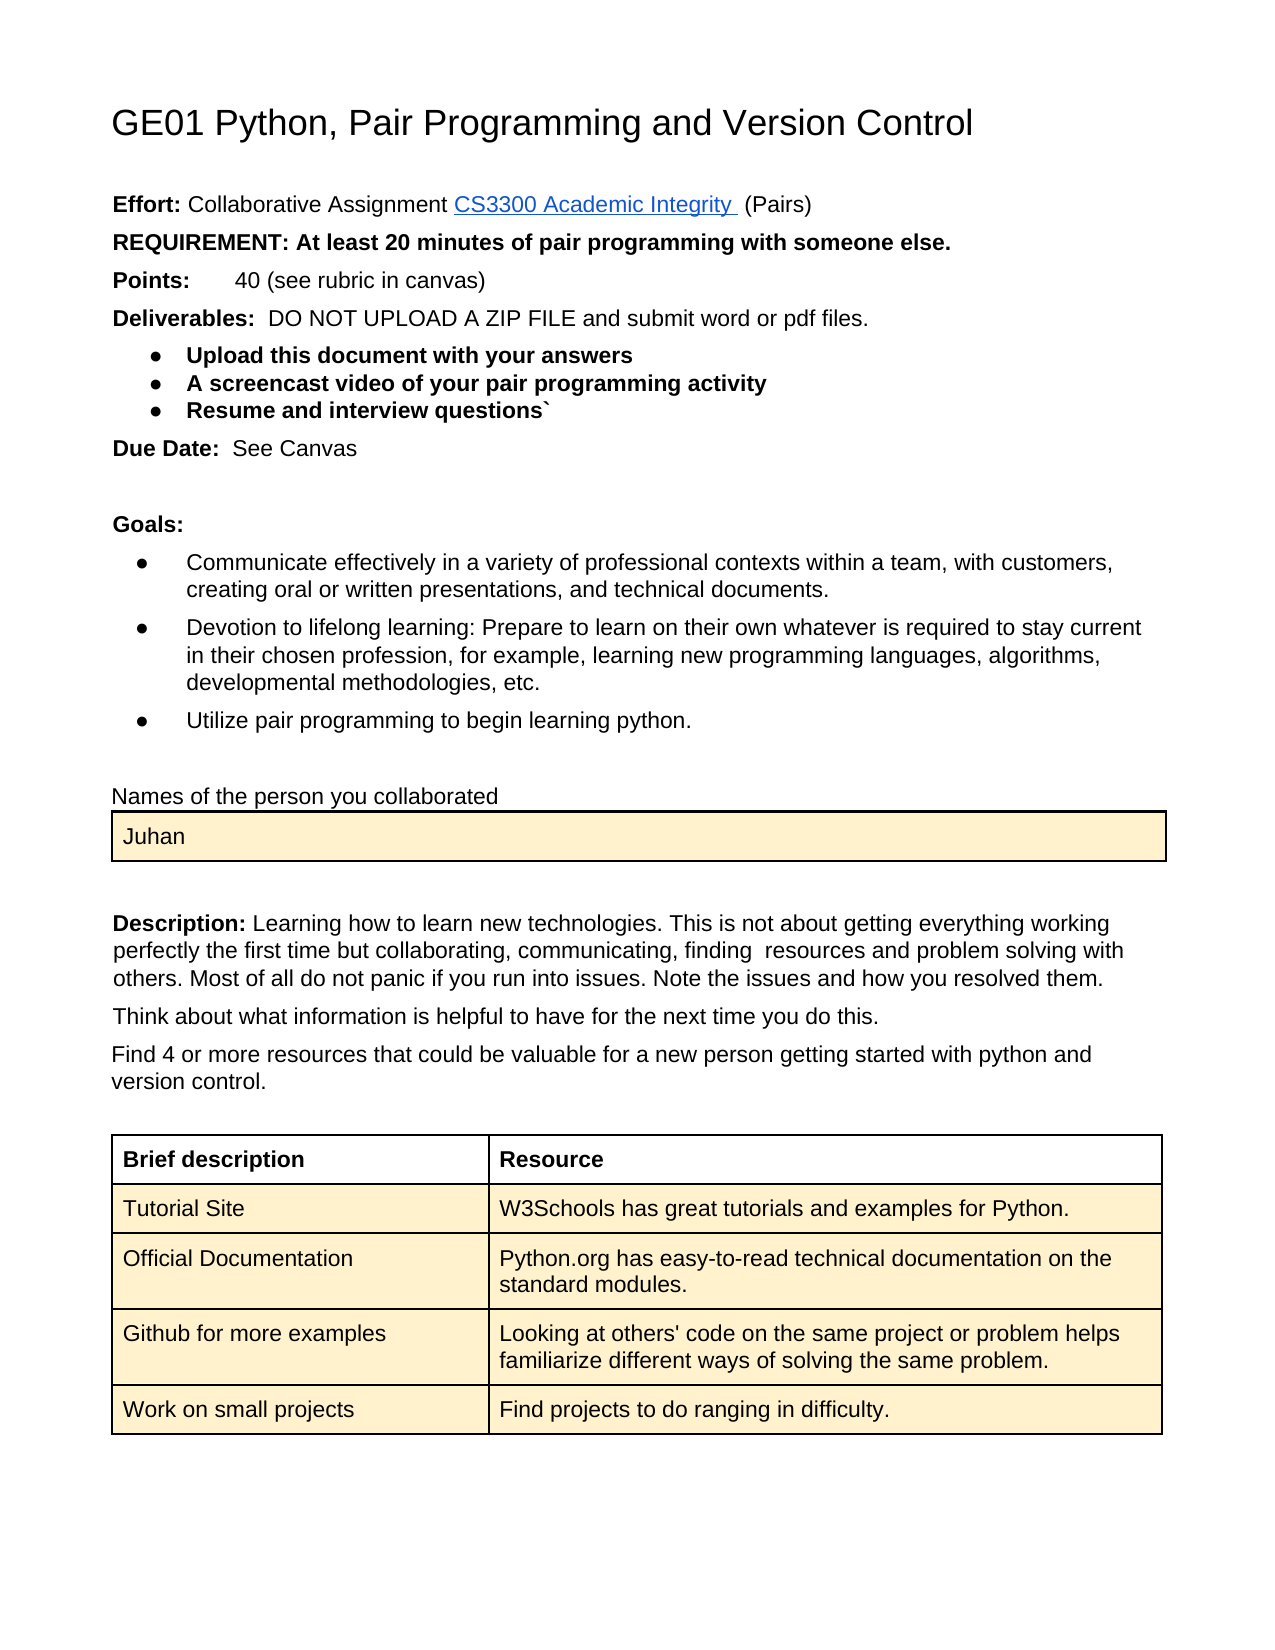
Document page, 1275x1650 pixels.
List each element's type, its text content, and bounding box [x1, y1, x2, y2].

table_header Brief description [113, 1136, 488, 1183]
table_cell Python.org has easy-to-read technical documentation on the standard modules. [490, 1234, 1161, 1308]
text Due Date: See Canvas [112, 435, 1163, 462]
list Resume and interview questions` [149, 397, 1163, 424]
text REQUIREMENT: At least 20 minutes of pair programming with someone else. [112, 229, 1163, 255]
text Description: Learning how to learn new technologies. This is not about getting everything working perfectly the first time but collaborating, communicating, finding resources and problem solving with others. Most of all do not panic if you run into issues. Note the issues and how you resolved them. [112, 910, 1163, 991]
list Utilize pair programming to begin learning python. [149, 707, 1163, 733]
table_cell Github for more examples [113, 1310, 488, 1383]
text Names of the person you collaborated [111, 783, 1163, 809]
table_cell Tutorial Site [113, 1185, 488, 1232]
text Goals: [112, 511, 1163, 537]
text GE01 Python, Pair Programming and Version Control [111, 101, 1164, 143]
list Devotion to lifelong learning: Prepare to learn on their own whatever is required to stay current in their chosen profession, for example, learning new programming languages, algorithms, developmental methodologies, etc. [149, 614, 1163, 696]
list Upload this document with your answers [149, 342, 1163, 369]
table_header Juhan [113, 813, 1165, 860]
list Communicate effectively in a variety of professional contexts within a team, with customers, creating oral or written presentations, and technical documents. [149, 549, 1163, 603]
table_cell Official Documentation [113, 1234, 488, 1308]
table_cell Work on small projects [113, 1386, 488, 1433]
text Effort: Collaborative Assignment CS3300 Academic Integrity (Pairs) [112, 191, 1163, 217]
table_cell Looking at others' code on the same project or problem helps familiarize different ways of solving the same problem. [490, 1310, 1161, 1383]
table_cell W3Schools has great tutorials and examples for Python. [490, 1185, 1161, 1232]
text Think about what information is helpful to have for the next time you do this. [112, 1003, 1163, 1029]
table_cell Find projects to do ranging in difficulty. [490, 1386, 1161, 1433]
text Points: 40 (see rubric in canvas) [112, 267, 1163, 293]
list A screencast video of your pair programming activity [149, 370, 1163, 396]
table_header Resource [490, 1136, 1161, 1183]
text Find 4 or more resources that could be valuable for a new person getting started with python and version control. [111, 1041, 1163, 1094]
text Deliverables: DO NOT UPLOAD A ZIP FILE and submit word or pdf files. [112, 304, 1163, 331]
